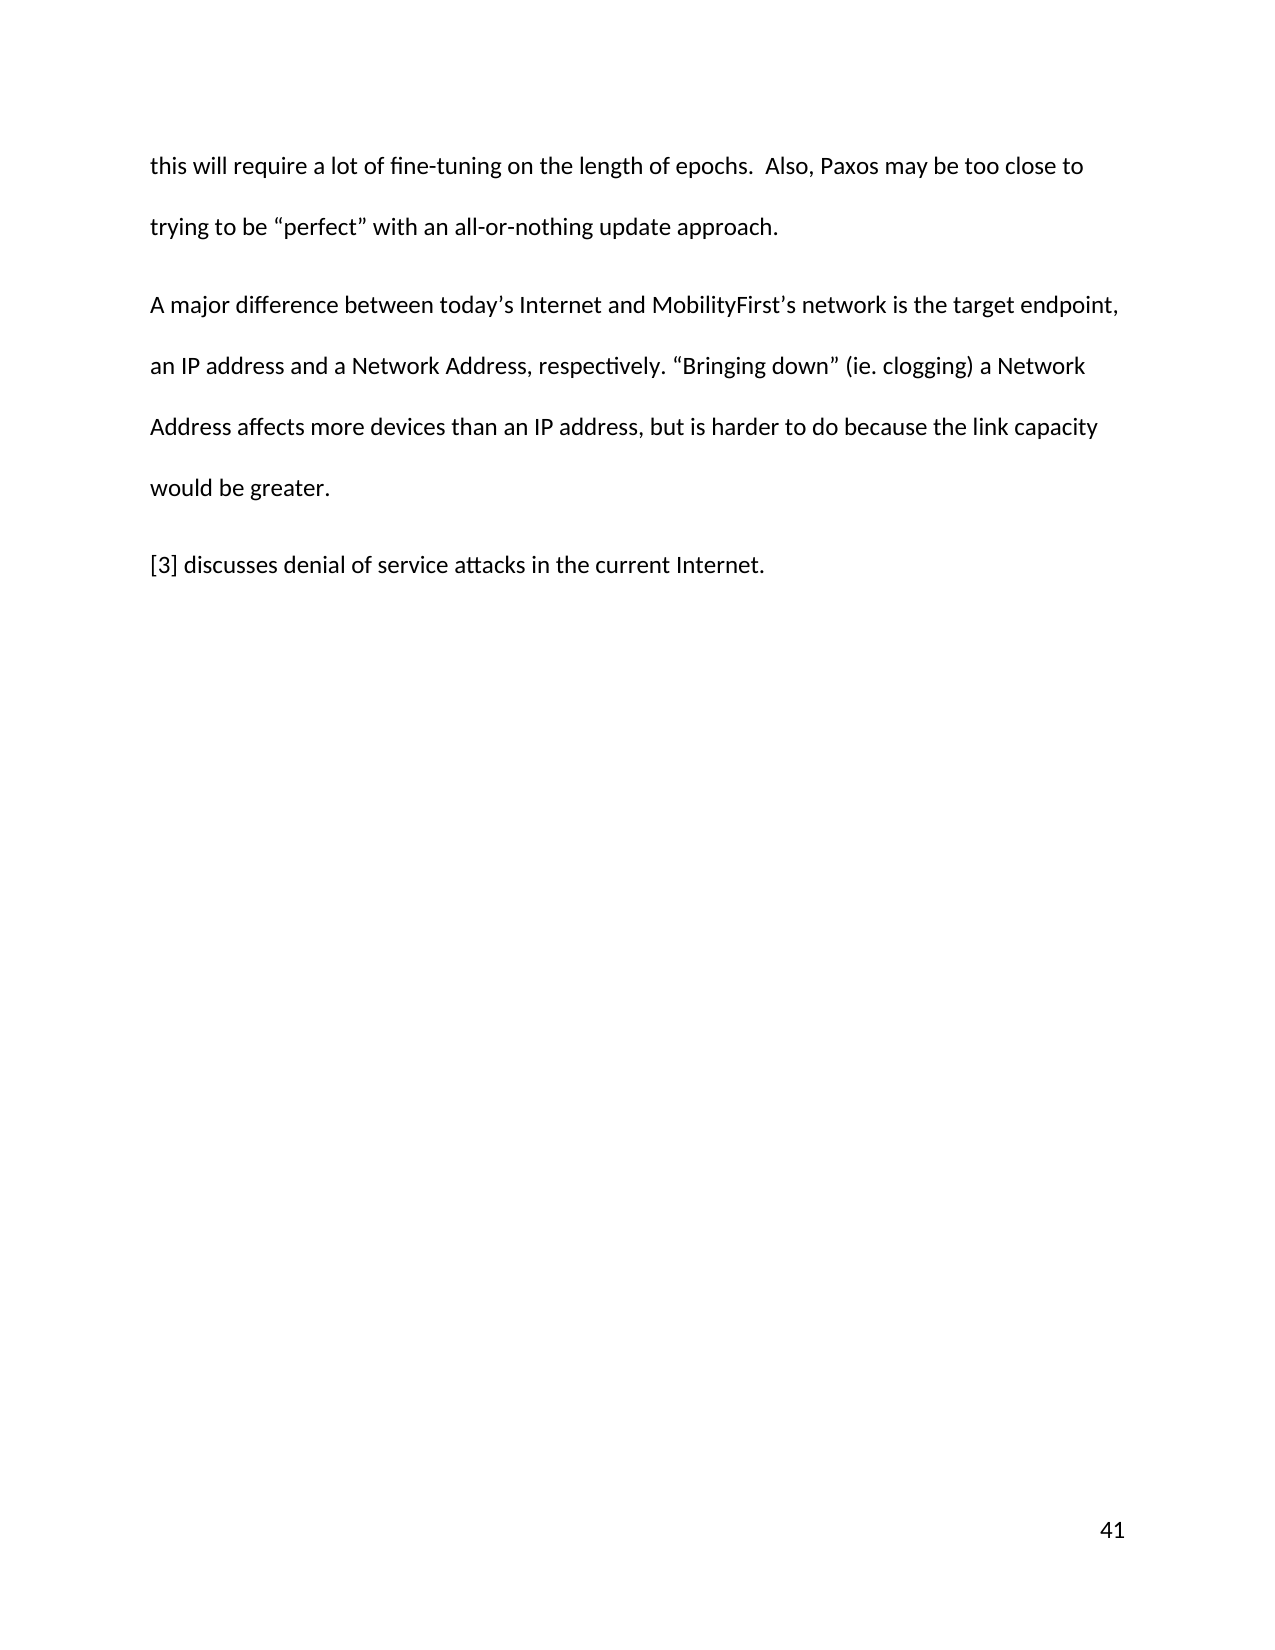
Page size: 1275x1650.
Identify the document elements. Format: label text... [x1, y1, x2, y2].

text discusses denial of service attacks in the current Internet. [150, 549, 1125, 580]
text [150, 150, 1125, 242]
text A major difference between today’s Internet and MobilityFirst’s network is the target endpoint, an IP address and a Network Address, respectively. “Bringing down” (ie. clogging) a Network Address affects more devices than an IP address, but is harder to do because the link capacity would be greater. [150, 289, 1125, 502]
